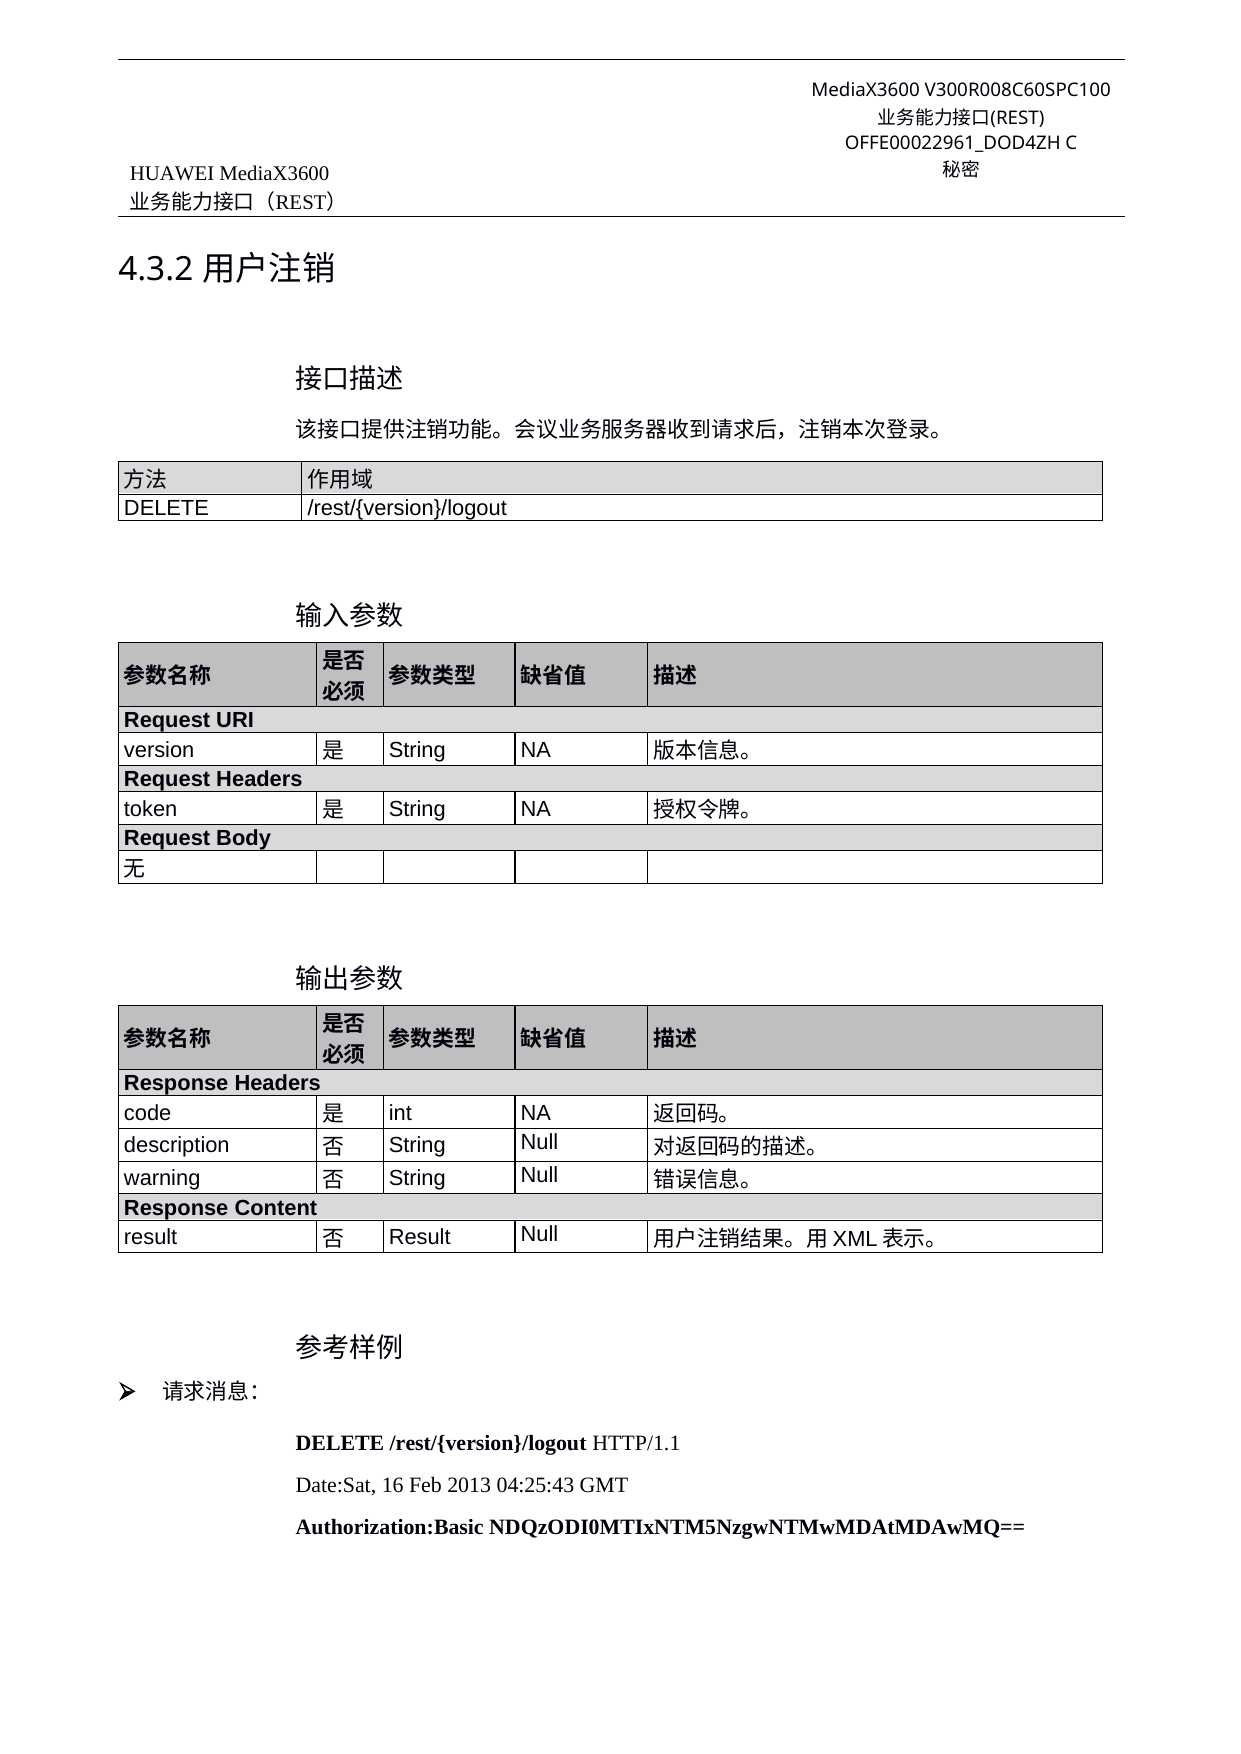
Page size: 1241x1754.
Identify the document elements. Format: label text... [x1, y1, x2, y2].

text 参考样例 [295, 1326, 1122, 1366]
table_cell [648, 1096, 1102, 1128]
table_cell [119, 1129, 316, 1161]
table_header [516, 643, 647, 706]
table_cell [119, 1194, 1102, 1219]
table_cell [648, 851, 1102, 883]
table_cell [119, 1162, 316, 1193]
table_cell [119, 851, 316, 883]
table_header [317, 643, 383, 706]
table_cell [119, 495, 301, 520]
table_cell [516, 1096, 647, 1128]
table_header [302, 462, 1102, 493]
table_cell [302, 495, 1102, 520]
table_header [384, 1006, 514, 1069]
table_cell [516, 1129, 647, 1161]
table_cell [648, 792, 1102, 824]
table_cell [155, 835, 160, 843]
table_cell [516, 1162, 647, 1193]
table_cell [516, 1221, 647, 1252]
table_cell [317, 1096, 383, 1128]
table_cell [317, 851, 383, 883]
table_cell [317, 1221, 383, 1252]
list 请求消息： [118, 1374, 1122, 1406]
text Date:Sat, 16 Feb 2013 04:25:43 GMT [295, 1472, 1122, 1497]
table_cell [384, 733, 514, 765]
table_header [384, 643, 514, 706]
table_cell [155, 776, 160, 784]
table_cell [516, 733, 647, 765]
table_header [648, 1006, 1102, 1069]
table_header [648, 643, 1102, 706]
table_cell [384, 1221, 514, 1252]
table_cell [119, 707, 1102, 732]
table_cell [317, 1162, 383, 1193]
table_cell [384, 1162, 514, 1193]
text DELETE /rest/{version}/logout HTTP/1.1 [295, 1430, 1122, 1456]
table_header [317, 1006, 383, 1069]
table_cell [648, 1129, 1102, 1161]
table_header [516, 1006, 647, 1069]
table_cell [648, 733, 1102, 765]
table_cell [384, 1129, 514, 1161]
text 输入参数 [295, 594, 1122, 633]
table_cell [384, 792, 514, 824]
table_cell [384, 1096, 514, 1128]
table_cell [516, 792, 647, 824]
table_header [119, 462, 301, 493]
text 接口描述 [295, 357, 1122, 396]
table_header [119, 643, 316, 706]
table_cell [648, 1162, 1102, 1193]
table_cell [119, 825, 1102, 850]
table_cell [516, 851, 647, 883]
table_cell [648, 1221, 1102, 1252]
text Authorization:Basic NDQzODI0MTIxNTM5NzgwNTMwMDAtMDAwMQ== [295, 1514, 1122, 1539]
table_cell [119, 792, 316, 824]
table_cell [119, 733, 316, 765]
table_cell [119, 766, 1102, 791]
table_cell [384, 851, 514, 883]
text 输出参数 [295, 957, 1122, 996]
subtitle 用户注销 [118, 242, 1122, 290]
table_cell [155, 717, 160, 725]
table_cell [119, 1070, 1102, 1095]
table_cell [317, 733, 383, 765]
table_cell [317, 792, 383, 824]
text 该接口提供注销功能。会议业务服务器收到请求后，注销本次登录。 [295, 412, 1122, 444]
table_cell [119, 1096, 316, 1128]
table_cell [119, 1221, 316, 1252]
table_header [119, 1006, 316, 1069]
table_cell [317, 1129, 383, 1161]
